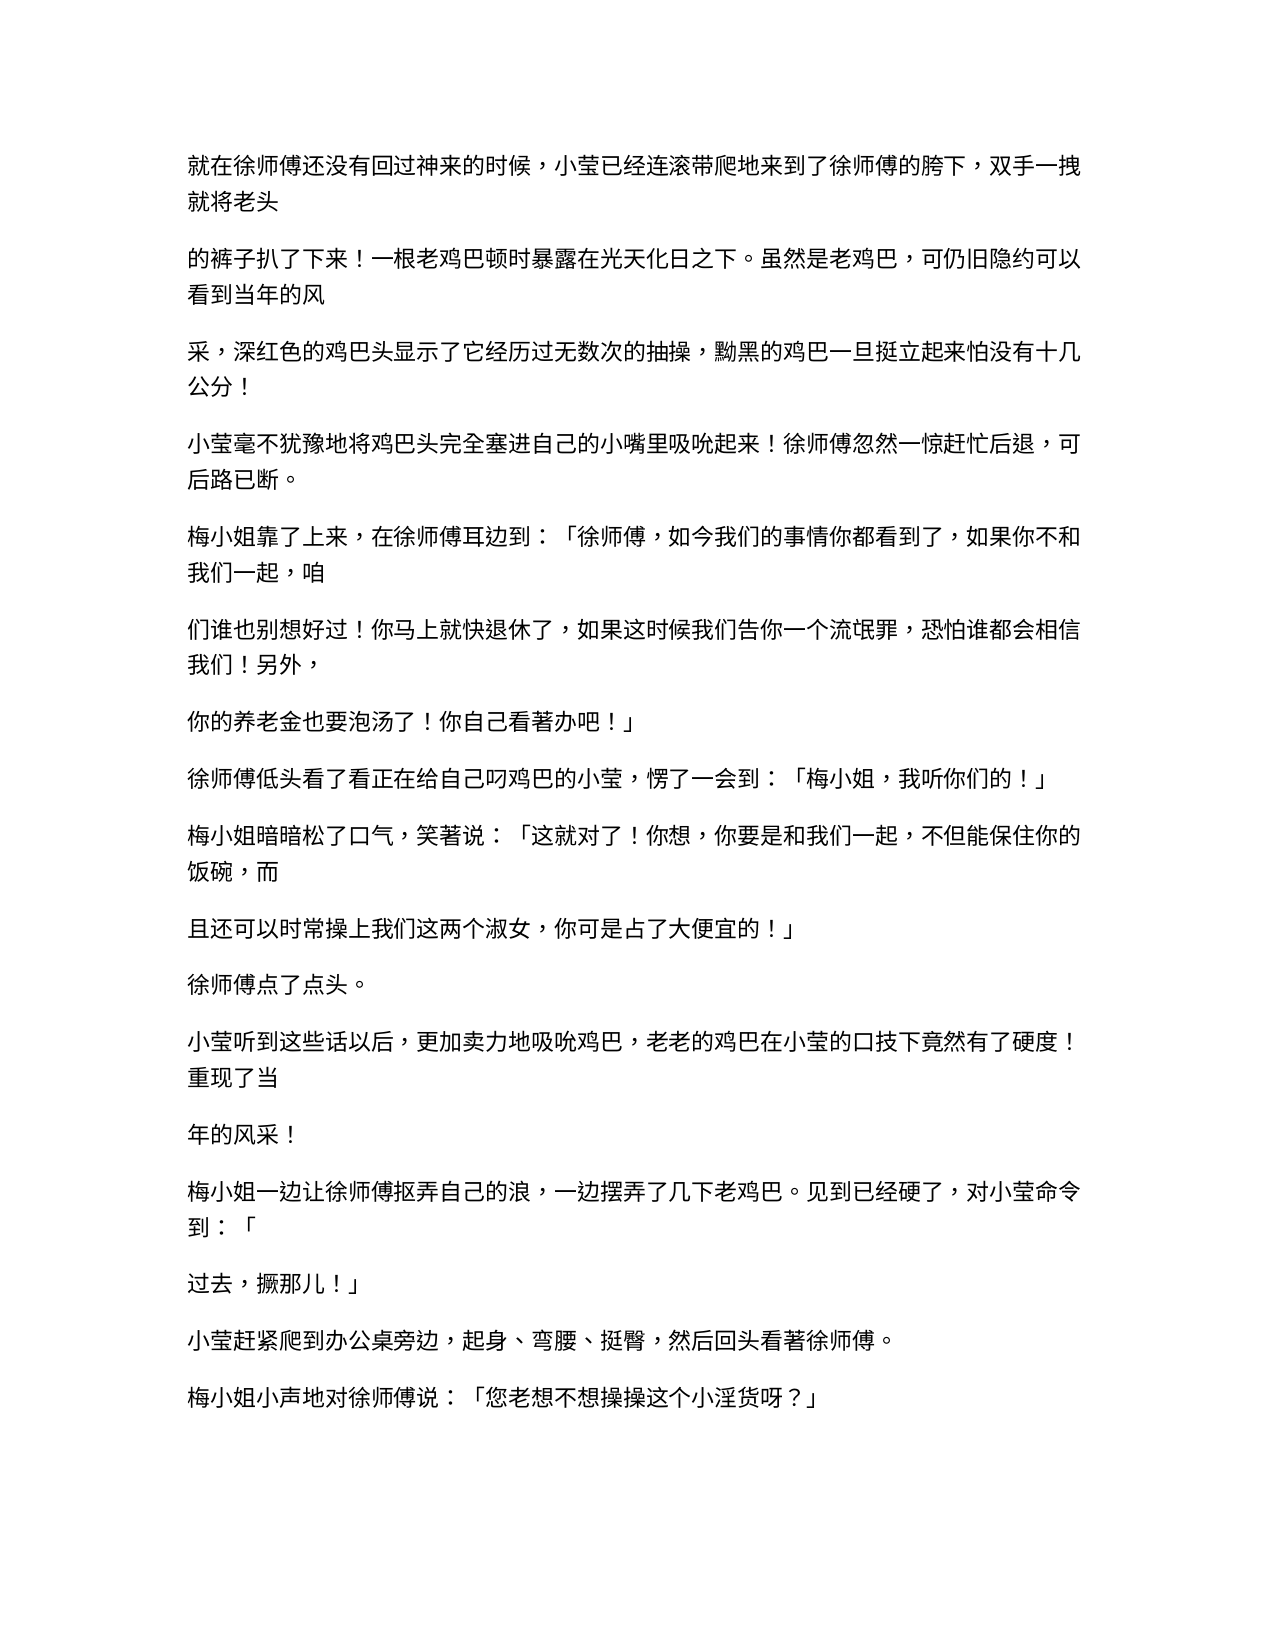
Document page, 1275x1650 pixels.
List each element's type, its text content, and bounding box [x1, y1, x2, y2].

text 们谁也别想好过！你马上就快退休了，如果这时候我们告你一个流氓罪，恐怕谁都会相信我们！另外， [187, 613, 1087, 681]
text 且还可以时常操上我们这两个淑女，你可是占了大便宜的！」 [187, 912, 1087, 944]
text 就在徐师傅还没有回过神来的时候，小莹已经连滚带爬地来到了徐师傅的胯下，双手一拽就将老头 [187, 150, 1087, 217]
text 梅小姐靠了上来，在徐师傅耳边到：「徐师傅，如今我们的事情你都看到了，如果你不和我们一起，咱 [187, 521, 1087, 588]
text 徐师傅低头看了看正在给自己叼鸡巴的小莹，愣了一会到：「梅小姐，我听你们的！」 [187, 763, 1087, 794]
text 小莹听到这些话以后，更加卖力地吸吮鸡巴，老老的鸡巴在小莹的口技下竟然有了硬度！重现了当 [187, 1026, 1087, 1093]
text 梅小姐小声地对徐师傅说：「您老想不想操操这个小淫货呀？」 [187, 1382, 1087, 1413]
text 小莹赶紧爬到办公桌旁边，起身、弯腰、挺臀，然后回头看著徐师傅。 [187, 1325, 1087, 1356]
text 采，深红色的鸡巴头显示了它经历过无数次的抽操，黝黑的鸡巴一旦挺立起来怕没有十几公分！ [187, 335, 1087, 403]
text 梅小姐暗暗松了口气，笑著说：「这就对了！你想，你要是和我们一起，不但能保住你的饭碗，而 [187, 820, 1087, 887]
text 梅小姐一边让徐师傅抠弄自己的浪，一边摆弄了几下老鸡巴。见到已经硬了，对小莹命令到：「 [187, 1176, 1087, 1243]
text 徐师傅点了点头。 [187, 969, 1087, 1001]
text 你的养老金也要泡汤了！你自己看著办吧！」 [187, 706, 1087, 737]
text 小莹毫不犹豫地将鸡巴头完全塞进自己的小嘴里吸吮起来！徐师傅忽然一惊赶忙后退，可后路已断。 [187, 428, 1087, 495]
text 年的风采！ [187, 1119, 1087, 1150]
text 过去，撅那儿！」 [187, 1268, 1087, 1299]
text 的裤子扒了下来！一根老鸡巴顿时暴露在光天化日之下。虽然是老鸡巴，可仍旧隐约可以看到当年的风 [187, 243, 1087, 310]
